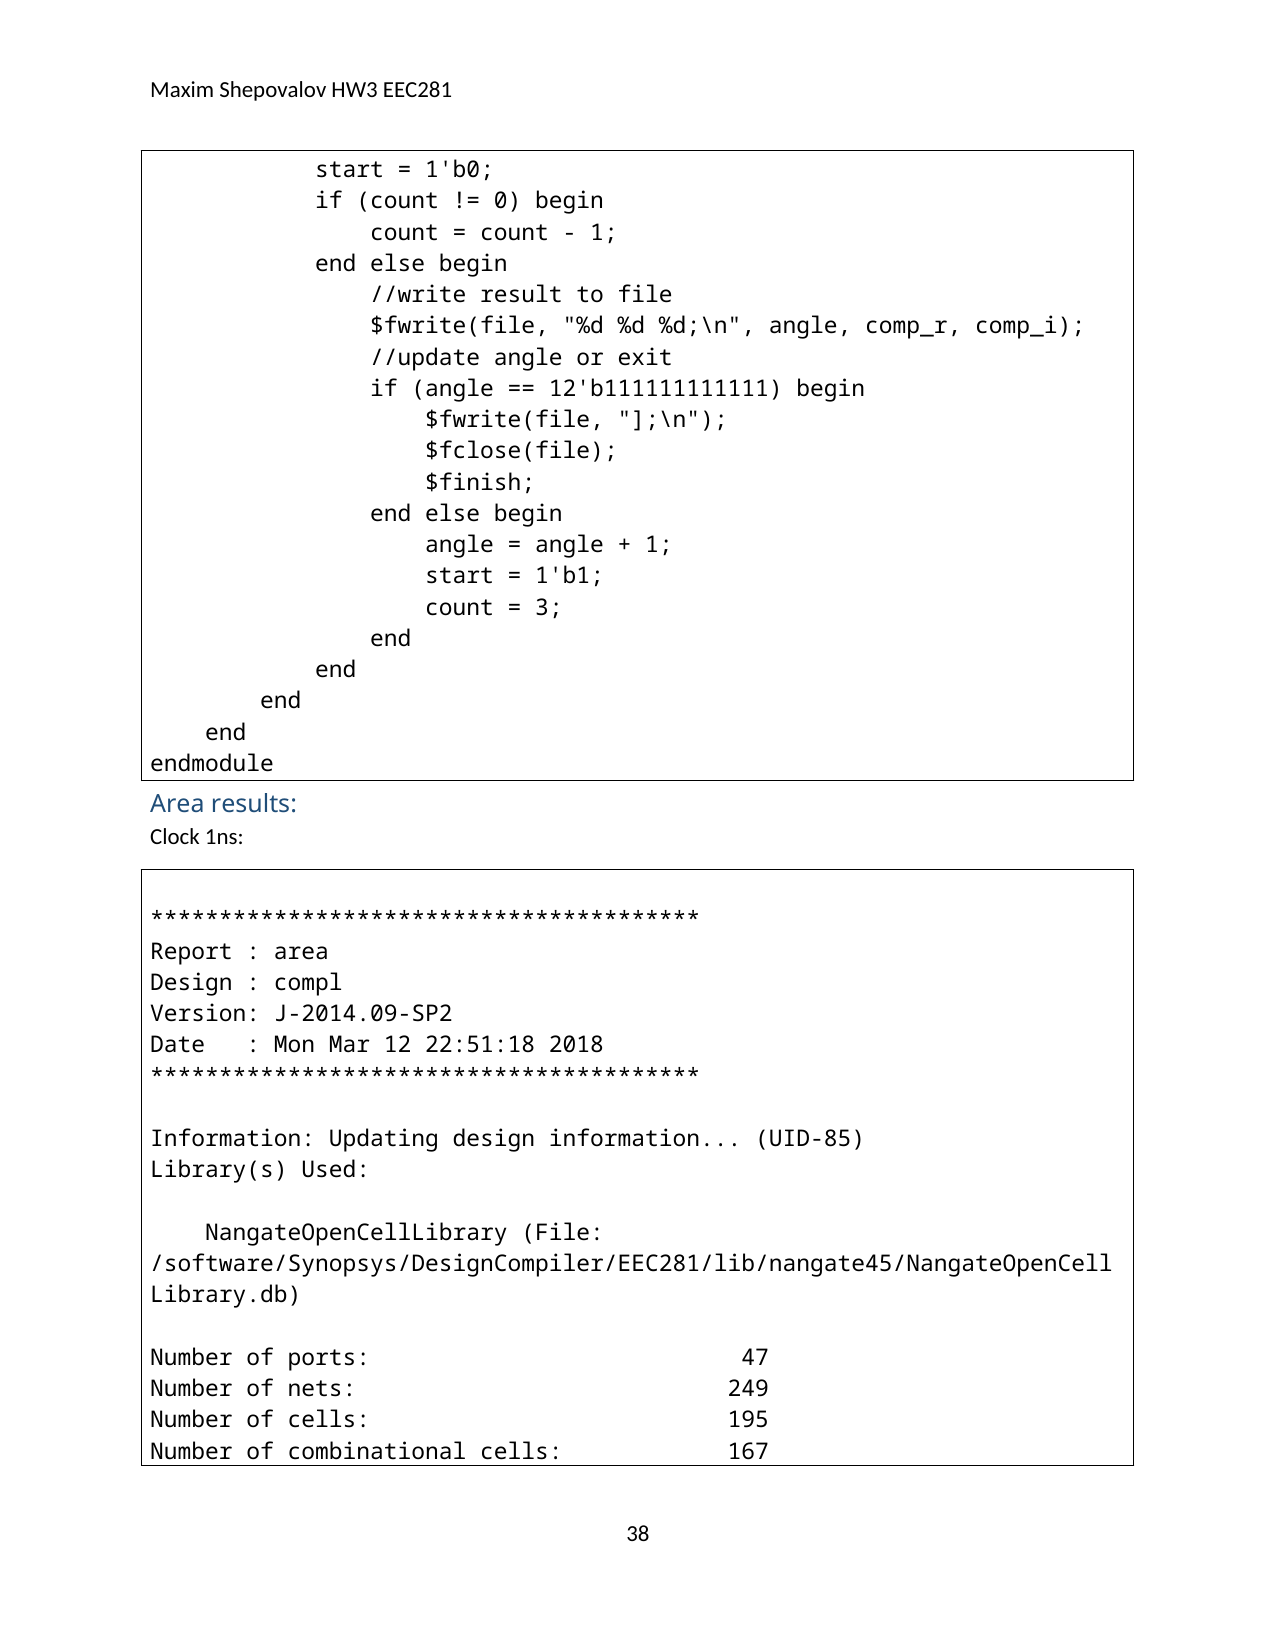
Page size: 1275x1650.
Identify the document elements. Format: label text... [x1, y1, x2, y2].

text end [150, 684, 1125, 716]
text Clock 1ns: [150, 822, 1125, 850]
text **************************************** [150, 903, 1125, 935]
text end [150, 716, 1125, 744]
text if (count != 0) begin [150, 184, 1125, 216]
text Number of combinational cells: 167 [150, 1435, 1125, 1465]
text $fclose(file); [150, 434, 1125, 466]
text end [150, 653, 1125, 684]
text Version: J-2014.09-SP2 [150, 997, 1125, 1028]
text count = count - 1; [150, 216, 1125, 247]
text end [150, 622, 1125, 653]
text Information: Updating design information... (UID-85) [150, 1122, 1125, 1153]
text $fwrite(file, "];\n"); [150, 403, 1125, 434]
text $fwrite(file, "%d %d %d;\n", angle, comp_r, comp_i); [150, 309, 1125, 341]
text Number of cells: 195 [150, 1403, 1125, 1435]
text Report : area [150, 935, 1125, 966]
text //write result to file [150, 278, 1125, 309]
text start = 1'b1; [150, 559, 1125, 591]
text Number of ports: 47 [150, 1341, 1125, 1372]
text end else begin [150, 497, 1125, 528]
subtitle Area results: [150, 785, 1125, 819]
text angle = angle + 1; [150, 528, 1125, 559]
text count = 3; [150, 591, 1125, 622]
text if (angle == 12'b111111111111) begin [150, 372, 1125, 403]
text **************************************** [150, 1060, 1125, 1091]
text Date : Mon Mar 12 22:51:18 2018 [150, 1028, 1125, 1060]
text Library(s) Used: [150, 1153, 1125, 1185]
text NangateOpenCellLibrary (File: /software/Synopsys/DesignCompiler/EEC281/lib/nangate45/NangateOpenCellLibrary.db) [150, 1216, 1125, 1310]
text end else begin [150, 247, 1125, 278]
text endmodule [142, 744, 1133, 780]
text Design : compl [150, 966, 1125, 997]
text Number of nets: 249 [150, 1372, 1125, 1403]
text //update angle or exit [150, 341, 1125, 372]
text $finish; [150, 466, 1125, 497]
text start = 1'b0; [142, 151, 1133, 184]
